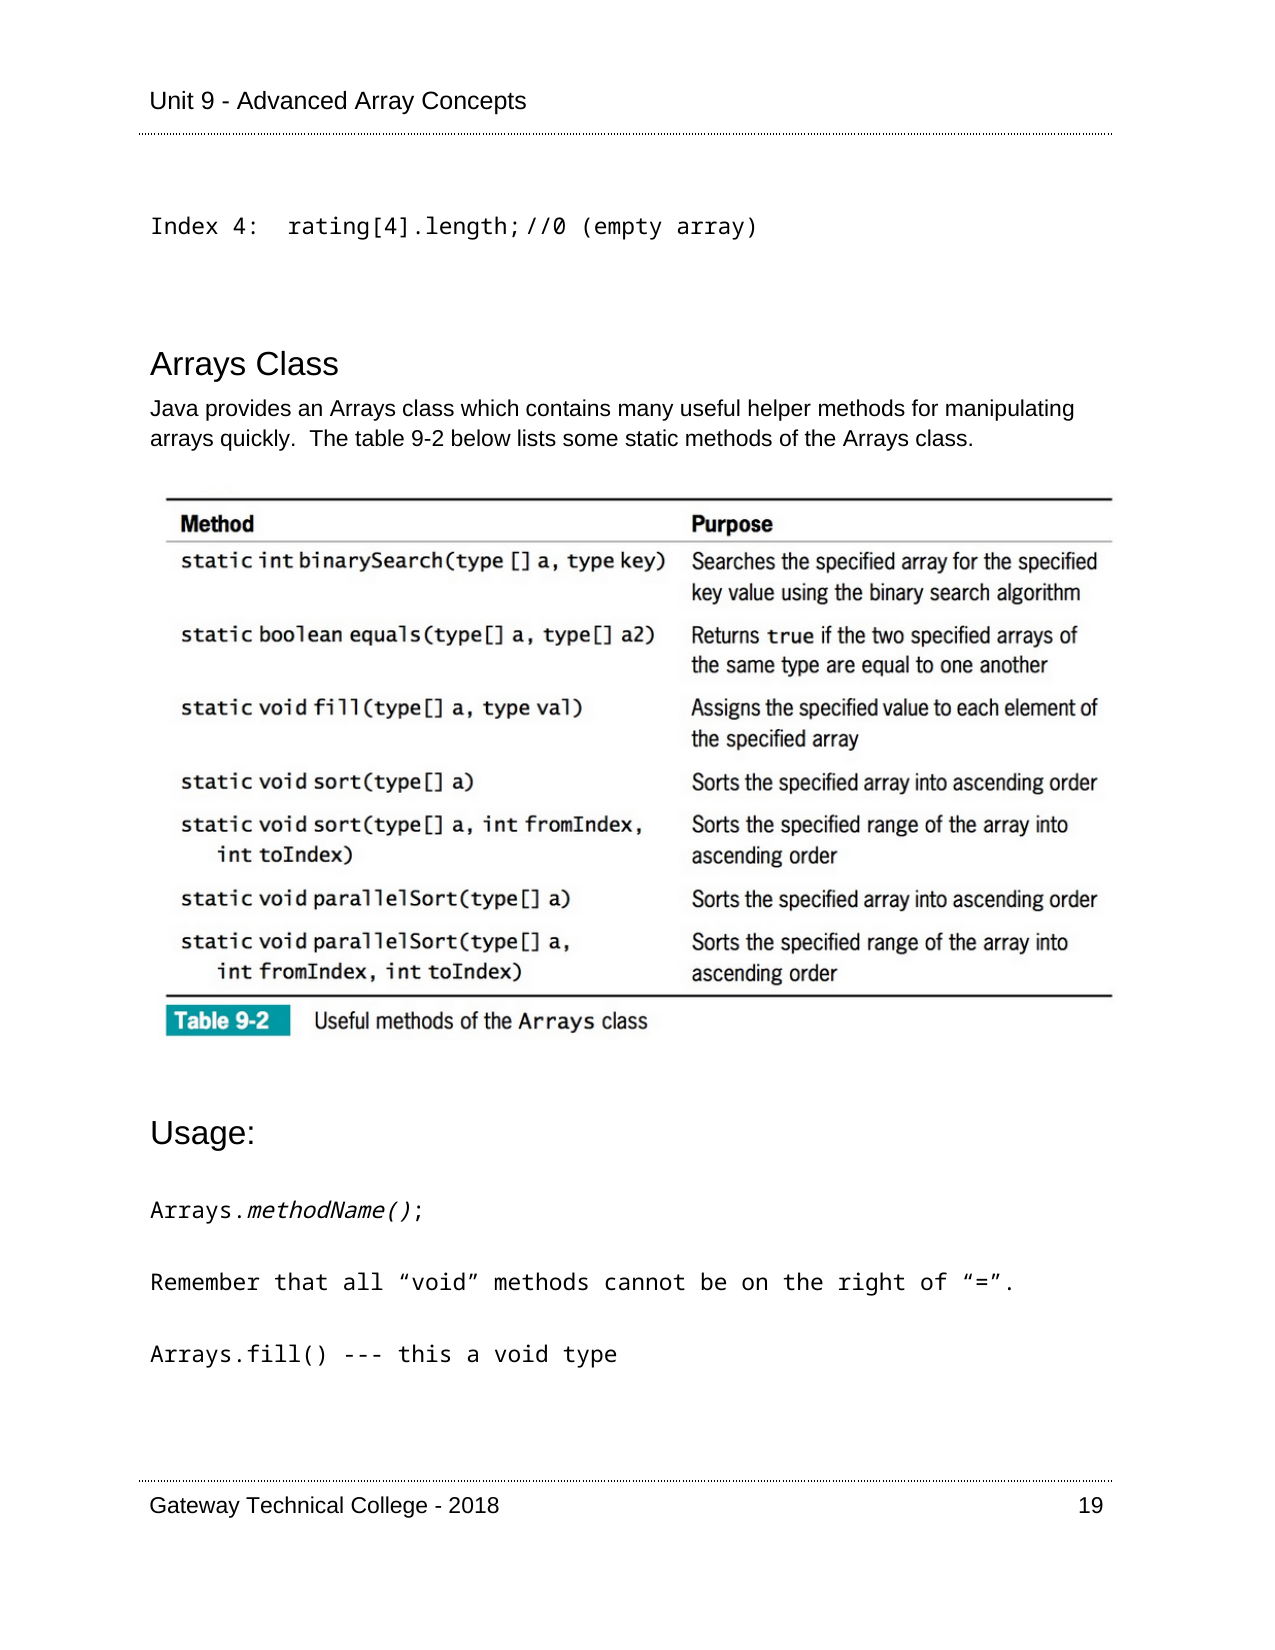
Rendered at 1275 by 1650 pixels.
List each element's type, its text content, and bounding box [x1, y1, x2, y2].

text Arrays.methodName(); [150, 1194, 1125, 1225]
subtitle Arrays Class [150, 344, 1125, 382]
text Remember that all “void” methods cannot be on the right of “=”. [150, 1266, 1125, 1297]
subtitle Usage: [150, 1113, 1125, 1151]
text Index 4: rating[4].length; //0 (empty array) [150, 210, 1125, 241]
picture [150, 485, 1125, 1042]
text Arrays.fill() --- this a void type [150, 1338, 1125, 1369]
text Java provides an Arrays class which contains many useful helper methods for manipulating arrays quickly. The table 9-2 below lists some static methods of the Arrays class. [150, 394, 1125, 451]
